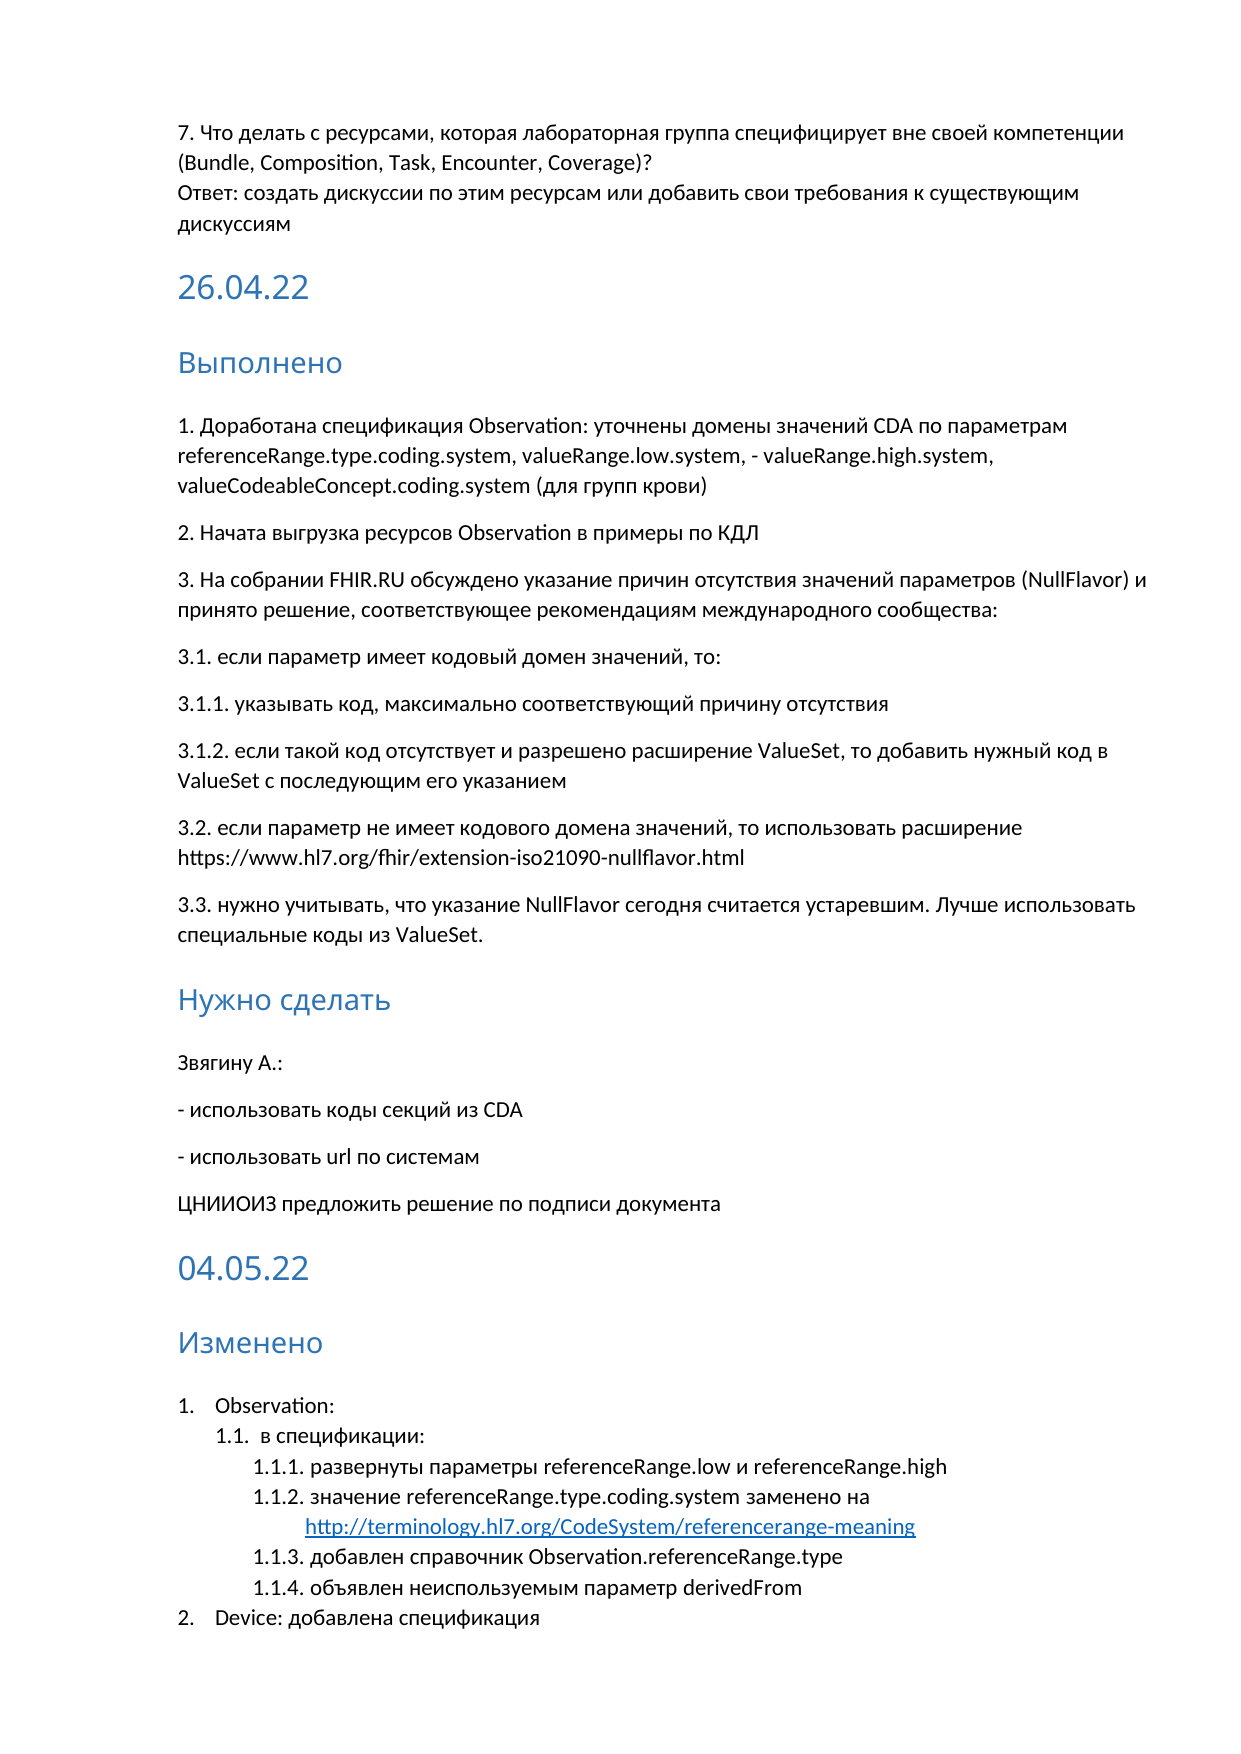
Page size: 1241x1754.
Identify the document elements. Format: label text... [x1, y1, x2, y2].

text Звягину А.: [177, 1048, 1152, 1077]
text 3.3. нужно учитывать, что указание NullFlavor сегодня считается устаревшим. Лучше использовать специальные коды из ValueSet. [177, 890, 1152, 948]
text 3.1.2. если такой код отсутствует и разрешено расширение ValueSet, то добавить нужный код в ValueSet с последующим его указанием [177, 736, 1152, 794]
subtitle 04.05.22 [177, 1244, 1152, 1290]
text ЦНИИОИЗ предложить решение по подписи документа [177, 1189, 1152, 1217]
list Observation: [177, 1391, 1152, 1419]
subtitle 26.04.22 [177, 264, 1152, 309]
list значение referenceRange.type.coding.system заменено на http://terminology.hl7.org/CodeSystem/referencerange-meaning [252, 1482, 1152, 1540]
list добавлен справочник Observation.referenceRange.type [252, 1542, 1152, 1570]
text 3. На собрании FHIR.RU обсуждено указание причин отсутствия значений параметров (NullFlavor) и принято решение, соответствующее рекомендациям международного сообщества: [177, 565, 1152, 623]
text 3.1. если параметр имеет кодовый домен значений, то: [177, 642, 1152, 670]
subtitle Выполнено [177, 342, 1152, 382]
list Что делать с ресурсами, которая лабораторная группа специфицирует вне своей компетенции (Bundle, Composition, Task, Encounter, Coverage)? Ответ: создать дискуссии по этим ресурсам или добавить свои требования к существующим дискуссиям [177, 118, 1152, 237]
list объявлен неиспользуемым параметр derivedFrom [252, 1573, 1152, 1601]
text - использовать коды секций из CDA [177, 1095, 1152, 1123]
text - использовать url по системам [177, 1142, 1152, 1170]
text 1. Доработана спецификация Observation: уточнены домены значений CDA по параметрам referenceRange.type.coding.system, valueRange.low.system, - valueRange.high.system, valueCodeableConcept.coding.system (для групп крови) [177, 411, 1152, 499]
subtitle Нужно сделать [177, 980, 1152, 1019]
list Device: добавлена спецификация [177, 1603, 1152, 1631]
text 3.1.1. указывать код, максимально соответствующий причину отсутствия [177, 689, 1152, 717]
list в спецификации: [215, 1422, 1152, 1449]
text 2. Начата выгрузка ресурсов Observation в примеры по КДЛ [177, 518, 1152, 546]
text 3.2. если параметр не имеет кодового домена значений, то использовать расширение https://www.hl7.org/fhir/extension-iso21090-nullflavor.html [177, 813, 1152, 871]
subtitle Изменено [177, 1322, 1152, 1362]
list развернуты параметры referenceRange.low и referenceRange.high [252, 1452, 1152, 1480]
